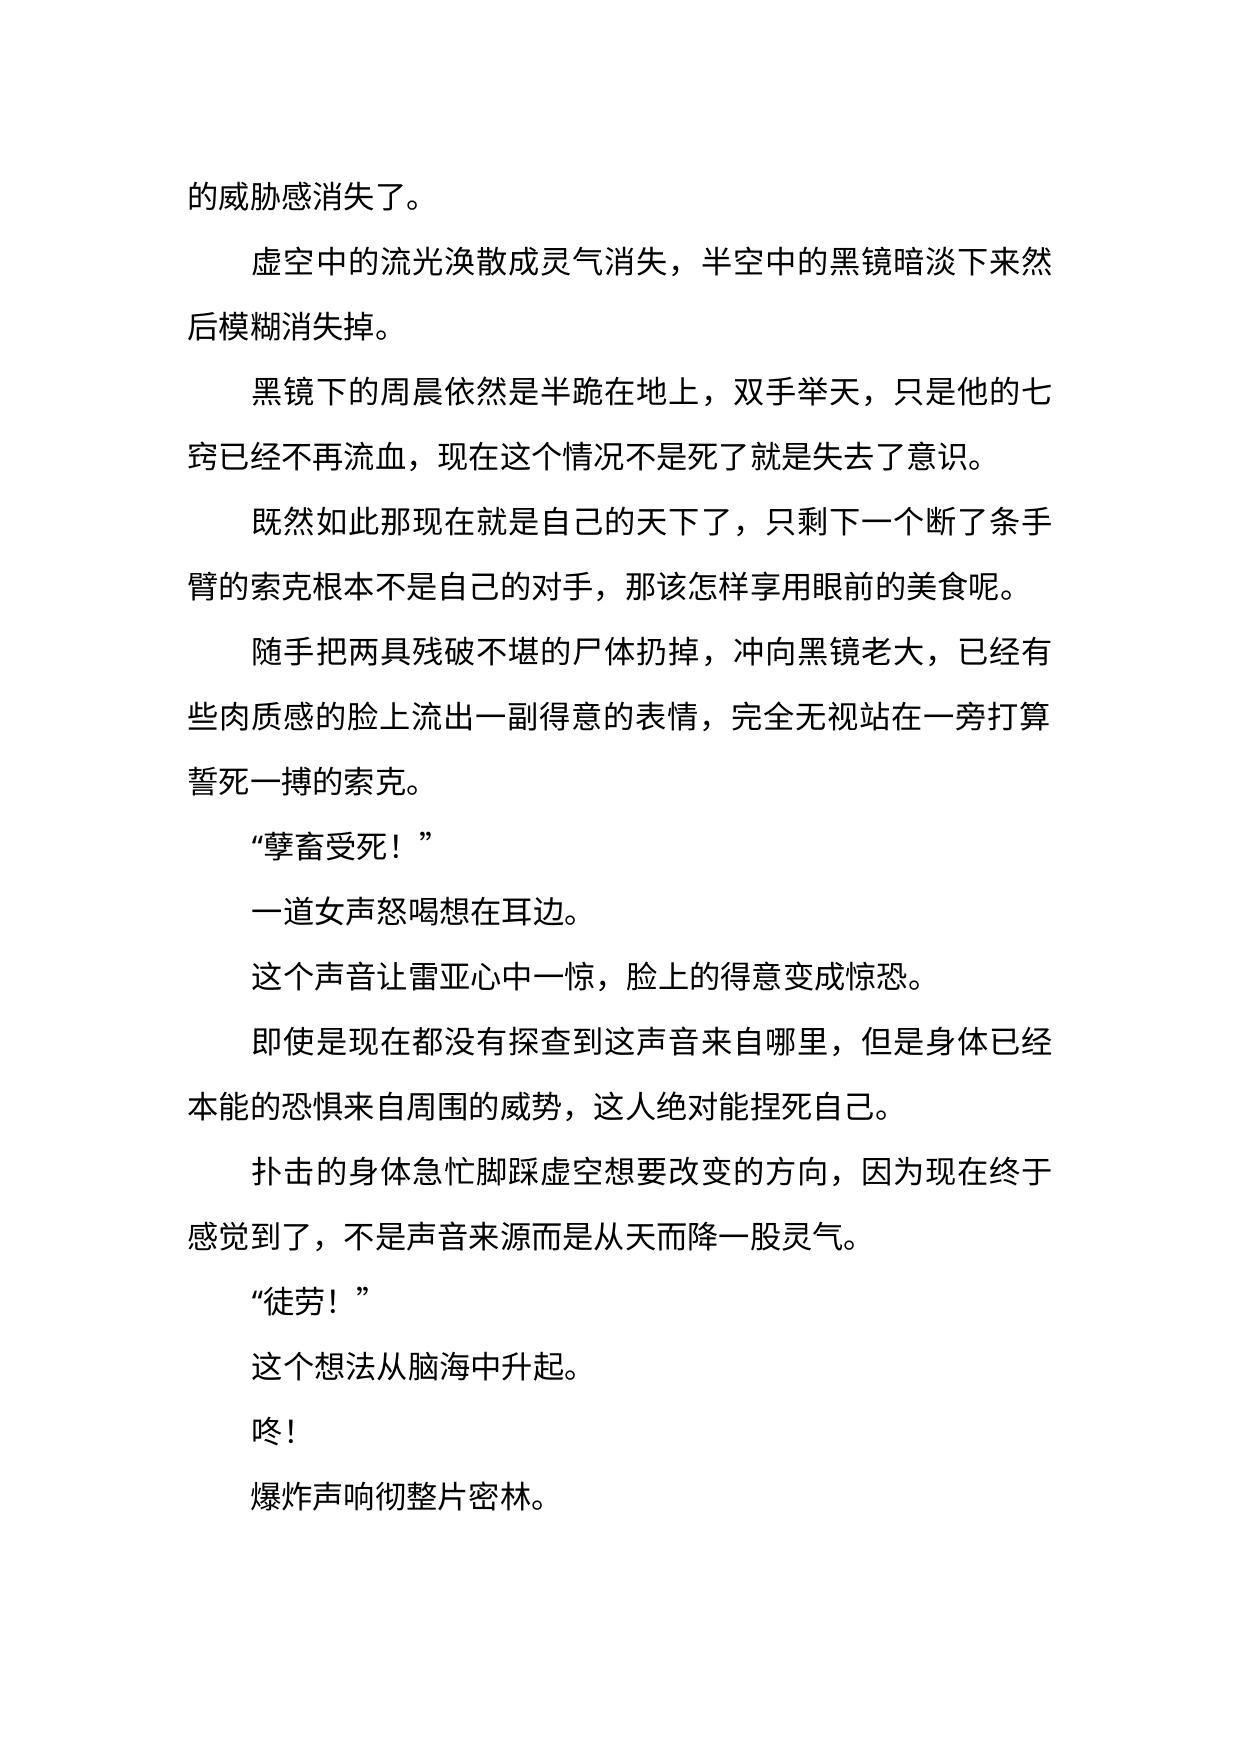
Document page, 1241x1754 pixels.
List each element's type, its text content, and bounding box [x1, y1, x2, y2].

text 虚空中的流光涣散成灵气消失，半空中的黑镜暗淡下来然后模糊消失掉。 [187, 227, 1053, 357]
text 咚！ [187, 1397, 1053, 1462]
text 即使是现在都没有探查到这声音来自哪里，但是身体已经本能的恐惧来自周围的威势，这人绝对能捏死自己。 [187, 1007, 1053, 1137]
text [187, 162, 1053, 227]
text 既然如此那现在就是自己的天下了，只剩下一个断了条手臂的索克根本不是自己的对手，那该怎样享用眼前的美食呢。 [187, 487, 1053, 617]
text “徒劳！” [187, 1267, 1053, 1332]
text 爆炸声响彻整片密林。 [187, 1462, 1053, 1527]
text “孽畜受死！” [187, 812, 1053, 877]
text 一道女声怒喝想在耳边。 [187, 877, 1053, 942]
text 黑镜下的周晨依然是半跪在地上，双手举天，只是他的七窍已经不再流血，现在这个情况不是死了就是失去了意识。 [187, 357, 1053, 487]
text 这个想法从脑海中升起。 [187, 1332, 1053, 1397]
text 这个声音让雷亚心中一惊，脸上的得意变成惊恐。 [187, 942, 1053, 1007]
text 随手把两具残破不堪的尸体扔掉，冲向黑镜老大，已经有些肉质感的脸上流出一副得意的表情，完全无视站在一旁打算誓死一搏的索克。 [187, 617, 1053, 812]
text 扑击的身体急忙脚踩虚空想要改变的方向，因为现在终于感觉到了，不是声音来源而是从天而降一股灵气。 [187, 1137, 1053, 1267]
